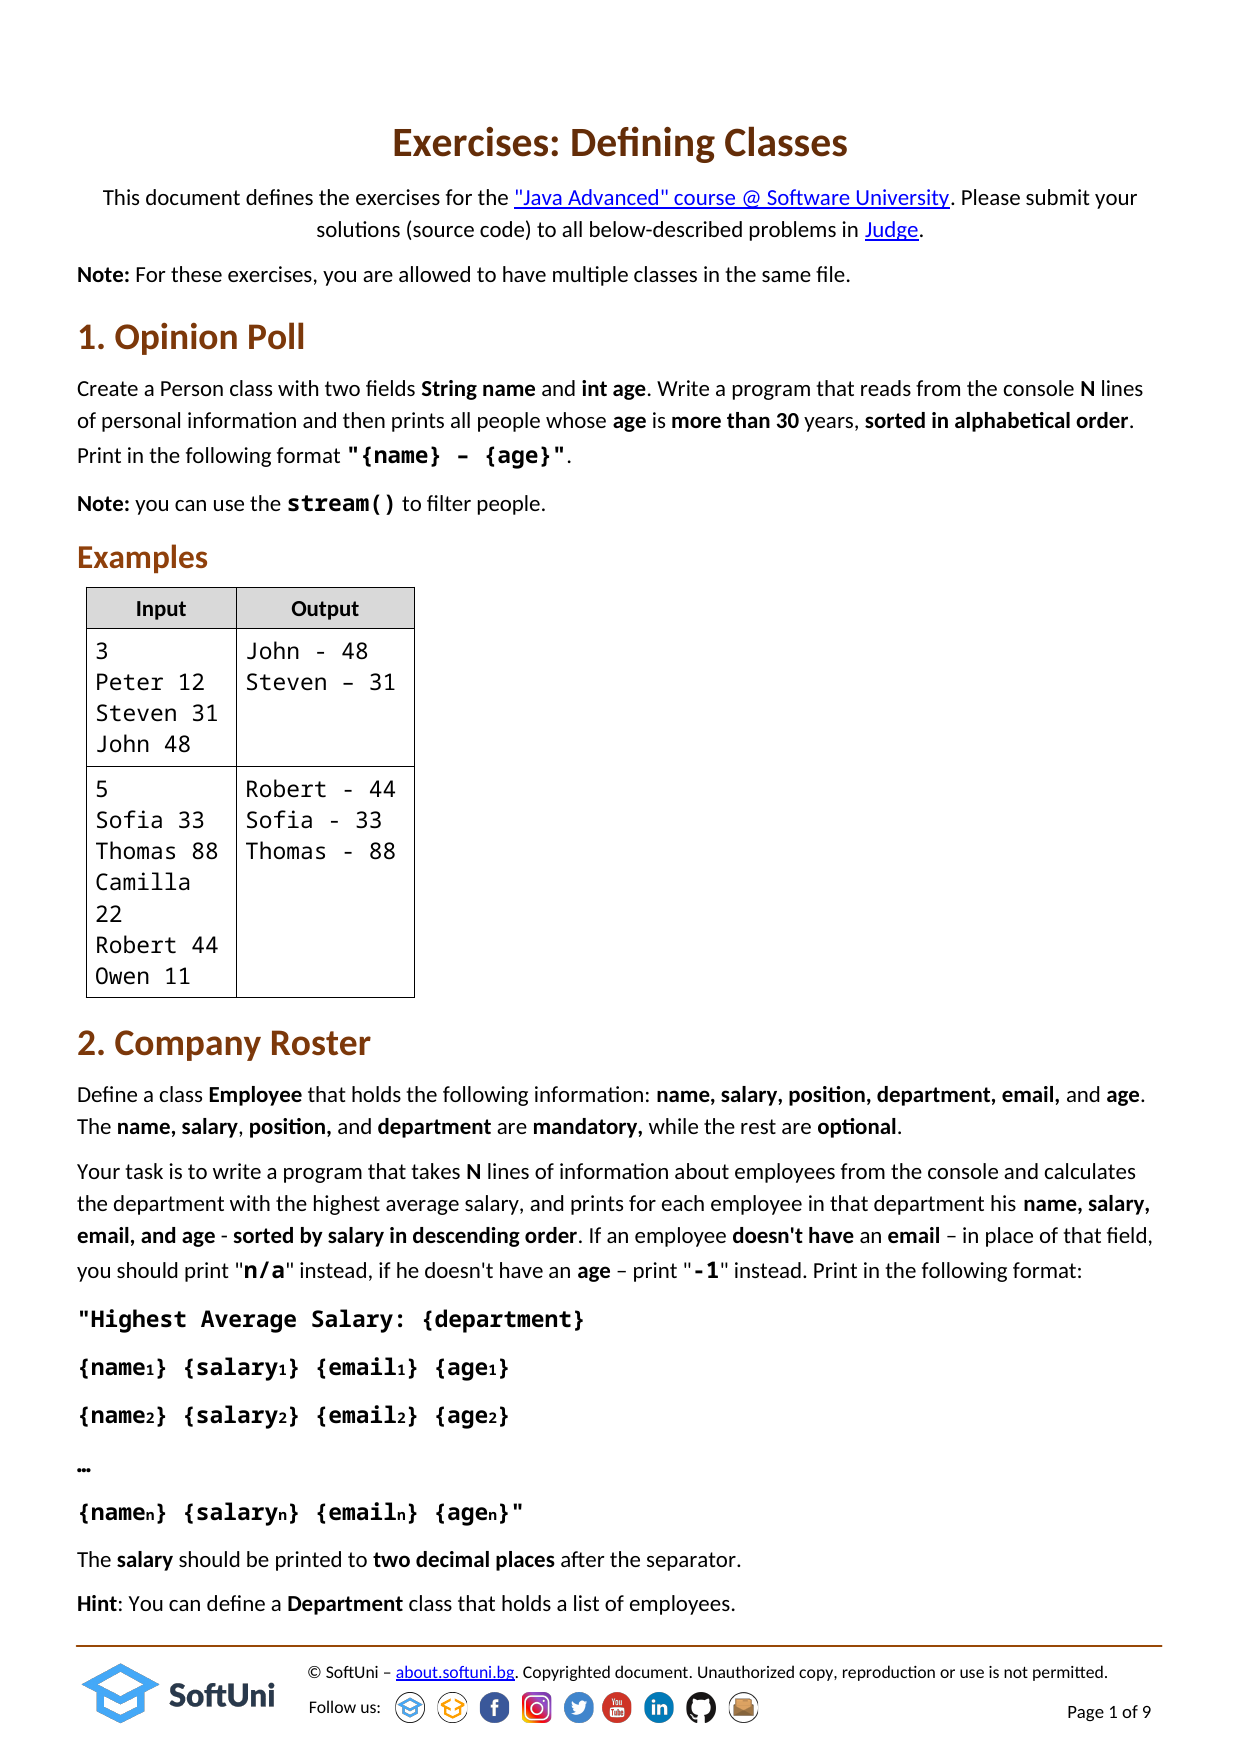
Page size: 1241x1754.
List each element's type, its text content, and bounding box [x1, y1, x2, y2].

text Note: you can use the stream() to filter people. [77, 487, 1163, 518]
text … [77, 1448, 1163, 1479]
picture [728, 1692, 759, 1723]
text "Highest Average Salary: {department} [77, 1302, 1163, 1334]
text {namen} {salaryn} {emailn} {agen}" [77, 1496, 1163, 1527]
picture [665, 1714, 674, 1723]
subtitle Exercises: Defining Classes [77, 116, 1163, 167]
picture [644, 1714, 653, 1723]
picture [564, 1692, 594, 1723]
text {name1} {salary1} {email1} {age1} [77, 1351, 1163, 1382]
table_cell Robert - 44 Sofia - 33 Thomas - 88 [237, 767, 414, 997]
table_header Input [87, 588, 236, 628]
table_cell 5 Sofia 33 Thomas 88 Camilla 22 Robert 44 Owen 11 [87, 767, 236, 997]
subtitle Opinion Poll [77, 313, 1163, 359]
subtitle Examples [77, 536, 1163, 576]
picture [658, 1705, 667, 1714]
table_header Output [237, 588, 414, 628]
text The salary should be printed to two decimal places after the separator. [77, 1545, 1163, 1573]
picture [602, 1692, 632, 1723]
picture [686, 1692, 716, 1723]
picture [437, 1692, 468, 1723]
text Hint: You can define a Department class that holds a list of employees. [77, 1589, 1163, 1617]
table_cell 3 Peter 12 Steven 31 John 48 [87, 629, 236, 766]
picture [644, 1692, 653, 1701]
picture [665, 1692, 674, 1701]
text This document defines the exercises for the "Java Advanced" course @ Software University. Please submit your solutions (source code) to all below-described problems in Judge. [77, 183, 1163, 243]
subtitle Company Roster [77, 1019, 1163, 1065]
picture [395, 1692, 425, 1723]
picture [75, 1658, 281, 1729]
text Define a class Employee that holds the following information: name, salary, position, department, email, and age. The name, salary, position, and department are mandatory, while the rest are optional. [77, 1080, 1163, 1140]
text Note: For these exercises, you are allowed to have multiple classes in the same file. [77, 260, 1163, 288]
text Your task is to write a program that takes N lines of information about employees from the console and calculates the department with the highest average salary, and prints for each employee in that department his name, salary, email, and age - sorted by salary in descending order. If an employee doesn't have an email – in place of that field, you should print "n/a" instead, if he doesn't have an age – print "-1" instead. Print in the following format: [77, 1157, 1163, 1285]
picture [479, 1692, 510, 1723]
table_cell John - 48 Steven – 31 [237, 629, 414, 766]
picture [522, 1692, 552, 1723]
text {name2} {salary2} {email2} {age2} [77, 1399, 1163, 1431]
text Create a Person class with two fields String name and int age. Write a program that reads from the console N lines of personal information and then prints all people whose age is more than 30 years, sorted in alphabetical order. Print in the following format "{name} – {age}". [77, 374, 1163, 470]
